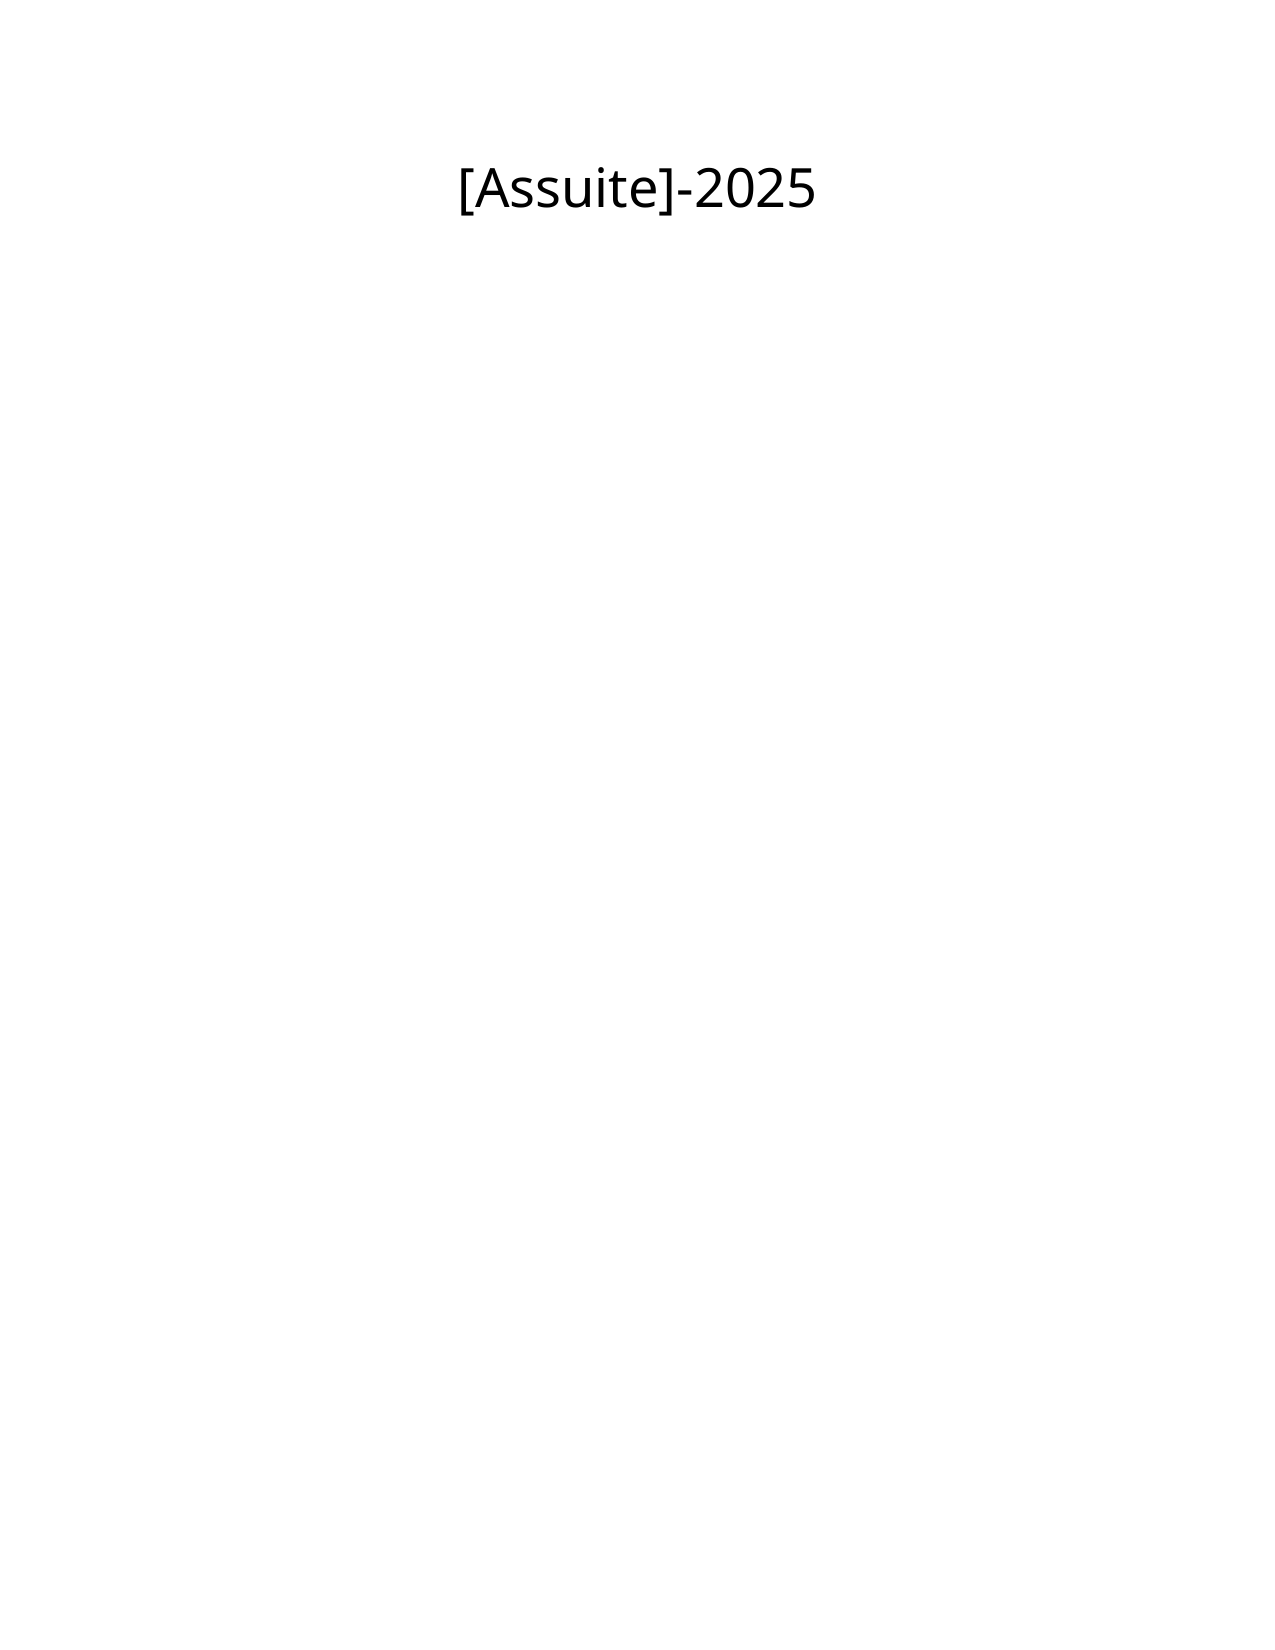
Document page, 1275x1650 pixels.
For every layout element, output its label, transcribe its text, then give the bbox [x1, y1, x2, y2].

text [Assuite]-2025 [150, 150, 1125, 224]
